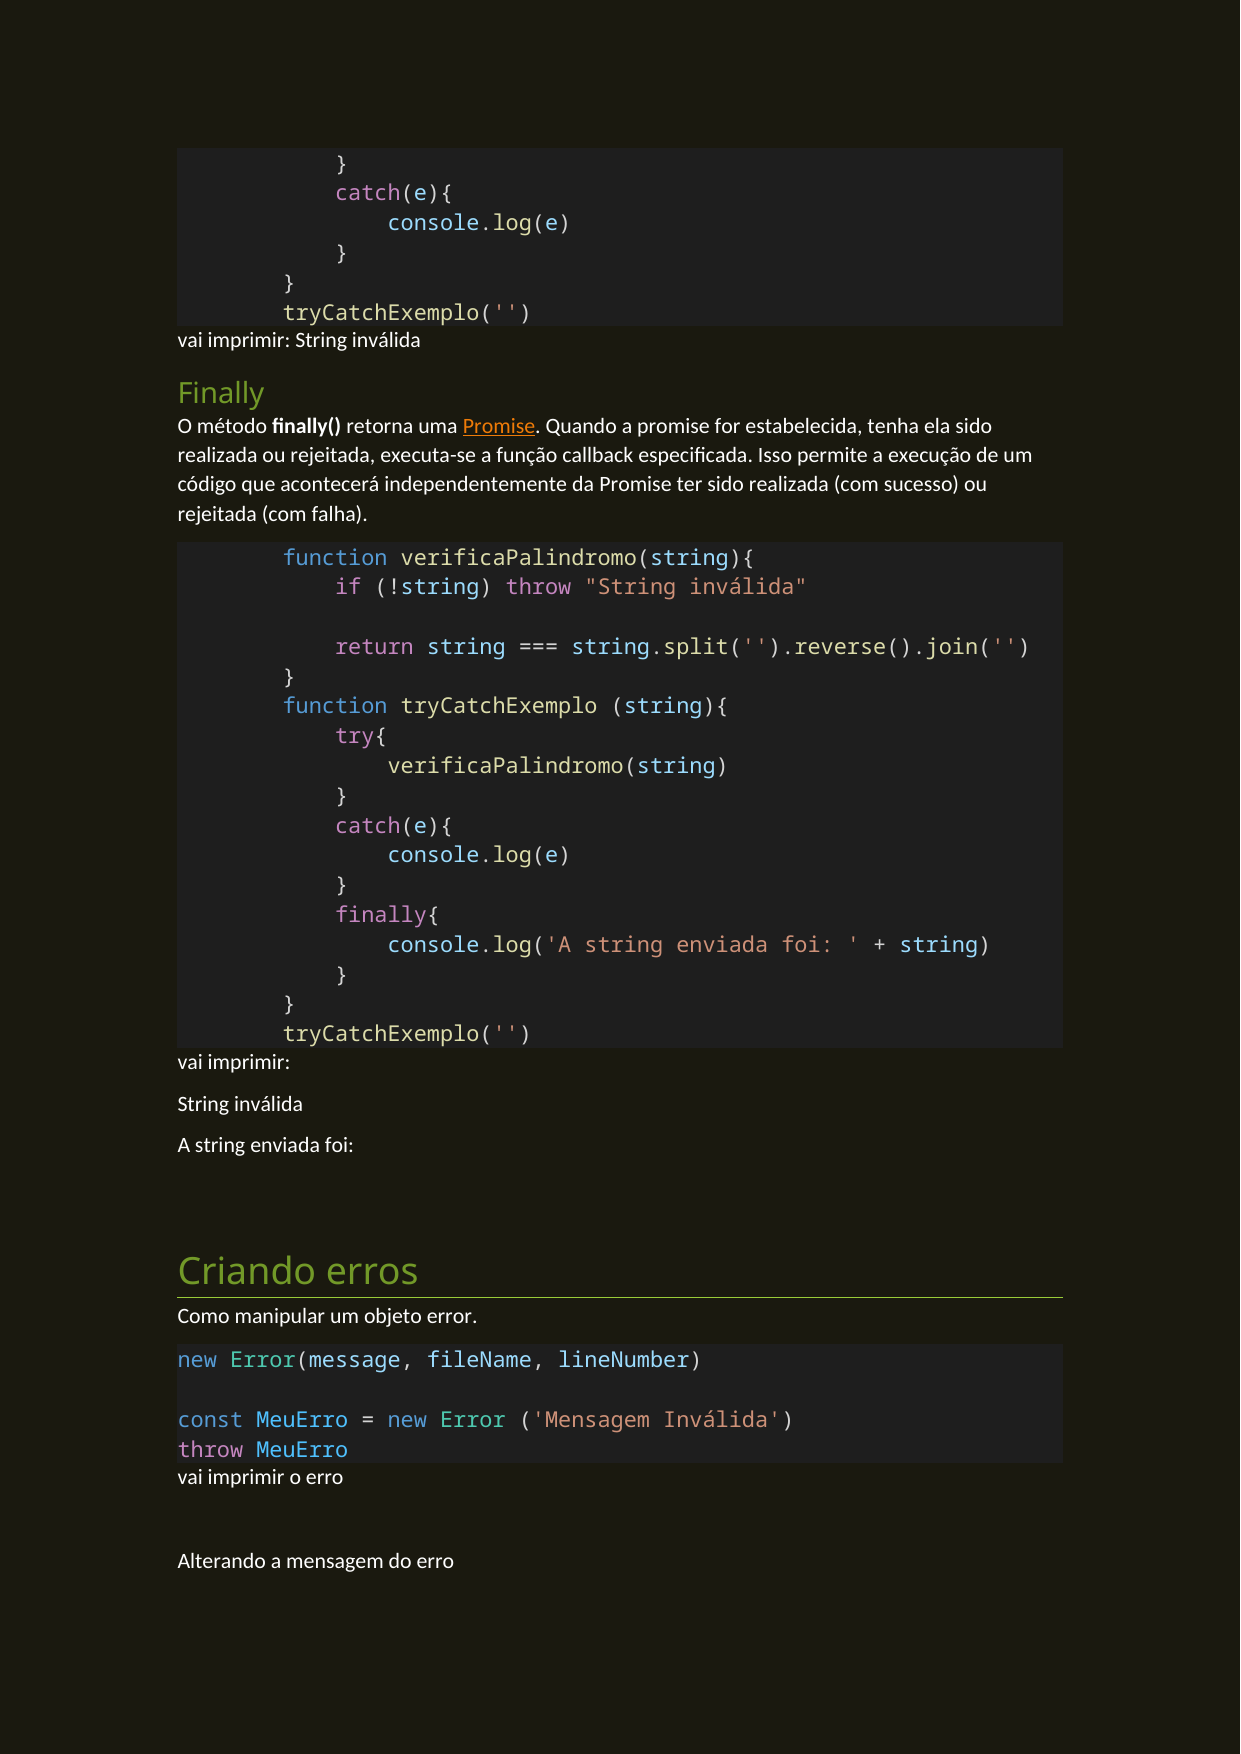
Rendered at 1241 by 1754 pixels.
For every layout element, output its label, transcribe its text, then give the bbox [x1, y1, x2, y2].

text function tryCatchExemplo (string){ [177, 691, 1063, 720]
subtitle Finally [177, 372, 1063, 412]
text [177, 1404, 1063, 1434]
text verificaPalindromo(string) [177, 750, 1063, 780]
text } [177, 869, 1063, 899]
subtitle Criando erros [177, 1244, 1063, 1297]
text try{ [177, 720, 1063, 750]
text function verificaPalindromo(string){ [177, 542, 1063, 571]
text } [177, 267, 1063, 297]
text console.log(e) [177, 839, 1063, 869]
text catch(e){ [177, 810, 1063, 839]
text if (!string) throw "String inválida" [177, 571, 1063, 601]
text vai imprimir o erro [177, 1463, 1063, 1490]
text A string enviada foi: [177, 1132, 1063, 1158]
text O método finally() retorna uma Promise. Quando a promise for estabelecida, tenha ela sido realizada ou rejeitada, executa-se a função callback especificada. Isso permite a execução de um código que acontecerá independentemente da Promise ter sido realizada (com sucesso) ou rejeitada (com falha). [177, 412, 1063, 526]
text } [177, 661, 1063, 691]
text console.log(e) [177, 207, 1063, 237]
text vai imprimir: [177, 1048, 1063, 1075]
text catch(e){ [177, 177, 1063, 207]
text new Error(message, fileName, lineNumber) [177, 1344, 1063, 1374]
text finally{ [177, 899, 1063, 929]
text tryCatchExemplo('') [177, 1018, 1063, 1048]
text } [177, 959, 1063, 988]
text } [177, 780, 1063, 810]
text } [177, 988, 1063, 1018]
text throw MeuErro [177, 1434, 1063, 1463]
text vai imprimir: String inválida [177, 326, 1063, 353]
text return string === string.split('').reverse().join('') [177, 631, 1063, 661]
text Alterando a mensagem do erro [177, 1547, 1063, 1574]
text tryCatchExemplo('') [177, 297, 1063, 326]
text } [177, 148, 1063, 177]
text console.log('A string enviada foi: ' + string) [177, 929, 1063, 959]
text Como manipular um objeto error. [177, 1303, 1063, 1329]
text String inválida [177, 1090, 1063, 1116]
text } [177, 237, 1063, 267]
